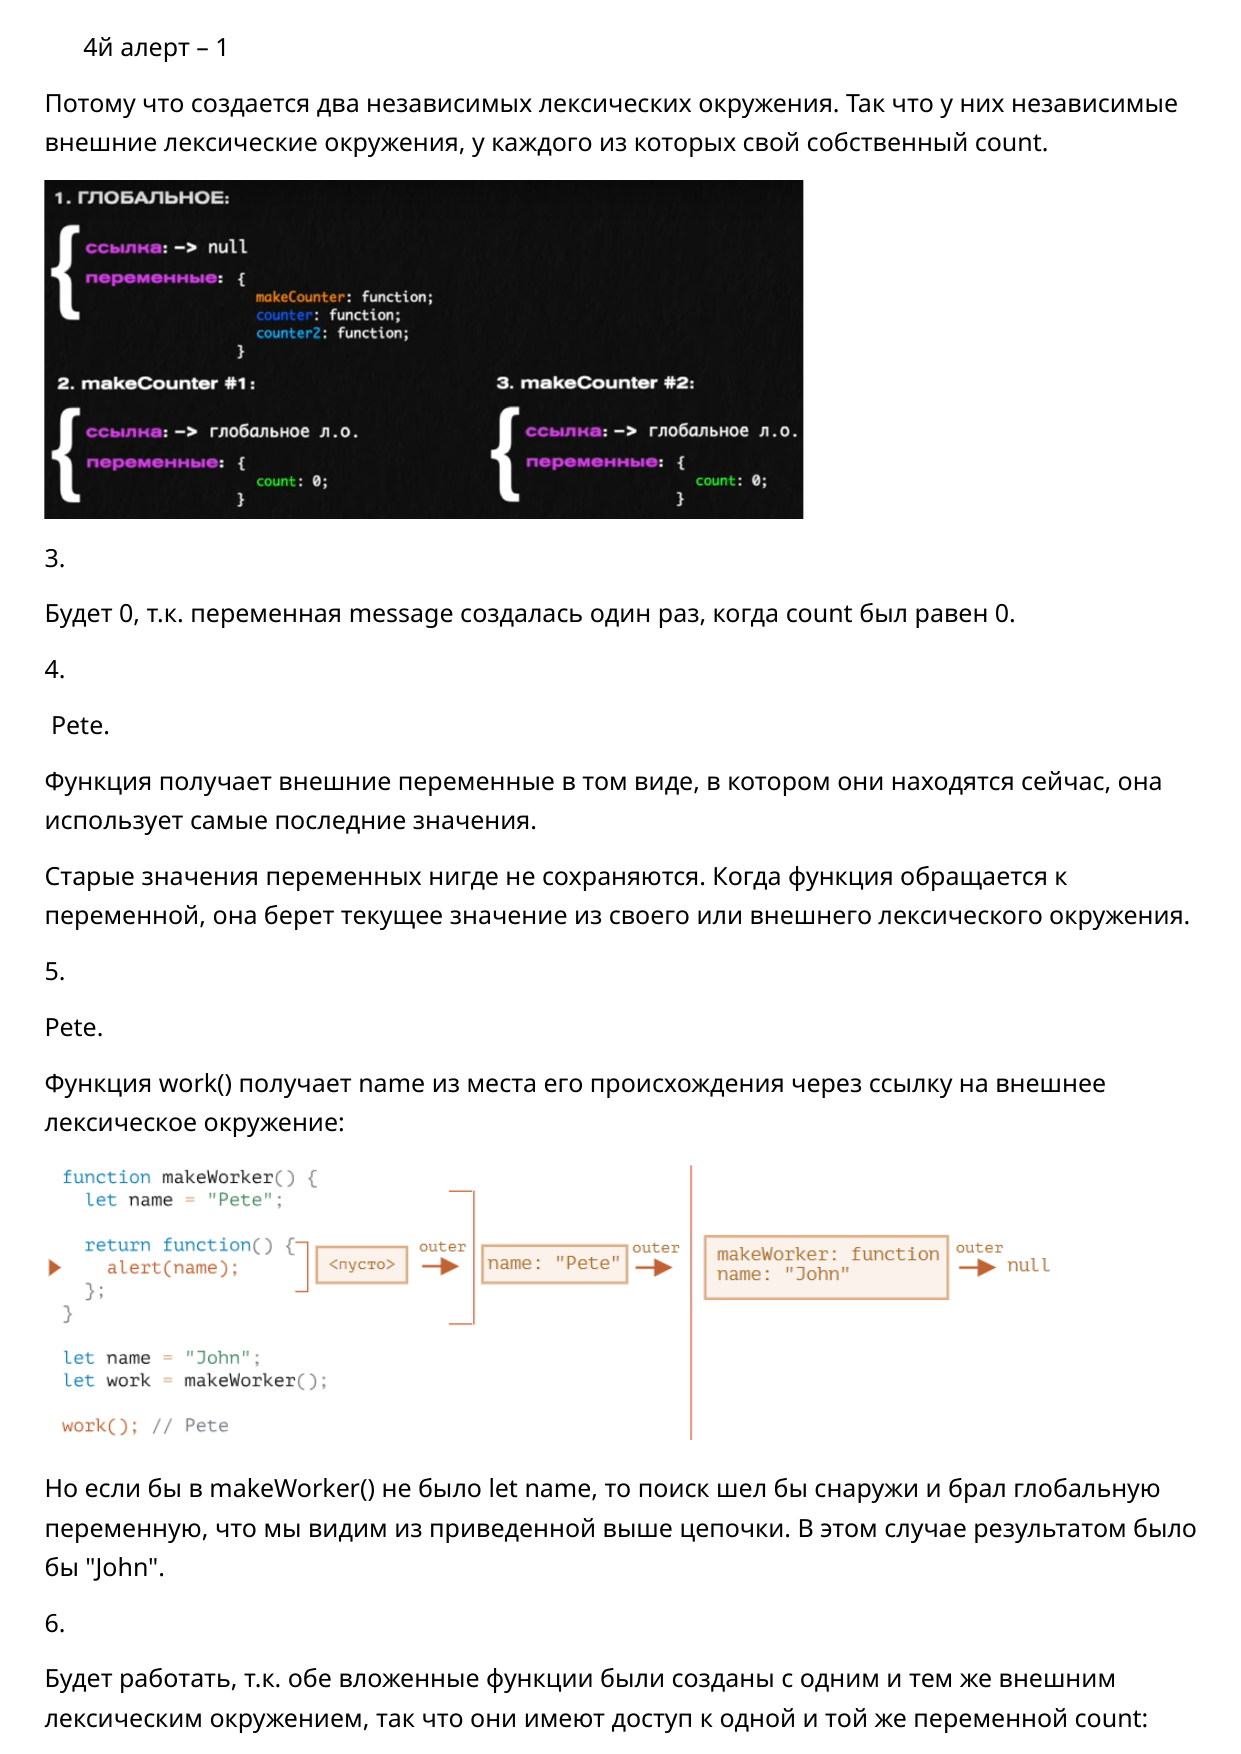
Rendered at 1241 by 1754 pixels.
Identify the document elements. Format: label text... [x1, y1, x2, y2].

text Pete. [44, 1009, 1211, 1043]
text 3. [44, 540, 1211, 574]
text Будет работать, т.к. обе вложенные функции были созданы с одним и тем же внешним лексическим окружением, так что они имеют доступ к одной и той же переменной count: [44, 1661, 1211, 1734]
text Потому что создается два независимых лексических окружения. Так что у них независимые внешние лексические окружения, у каждого из которых свой собственный count. [44, 85, 1211, 159]
picture [44, 1160, 1061, 1450]
text Функция work() получает name из места его происхождения через ссылку на внешнее лексическое окружение: [44, 1065, 1211, 1138]
text Функция получает внешние переменные в том виде, в котором они находятся сейчас, она использует самые последние значения. [44, 763, 1211, 837]
text Будет 0, т.к. переменная message создалась один раз, когда count был равен 0. [44, 596, 1211, 630]
text Pete. [44, 708, 1211, 742]
text Старые значения переменных нигде не сохраняются. Когда функция обращается к переменной, она берет текущее значение из своего или внешнего лексического окружения. [44, 858, 1211, 932]
text 4й алерт – 1 [44, 29, 1211, 64]
text 5. [44, 953, 1211, 988]
text Но если бы в makeWorker() не было let name, то поиск шел бы снаружи и брал глобальную переменную, что мы видим из приведенной выше цепочки. В этом случае результатом было бы "John". [44, 1471, 1211, 1583]
text 4. [44, 652, 1211, 686]
picture [44, 180, 804, 519]
text 6. [44, 1605, 1211, 1639]
